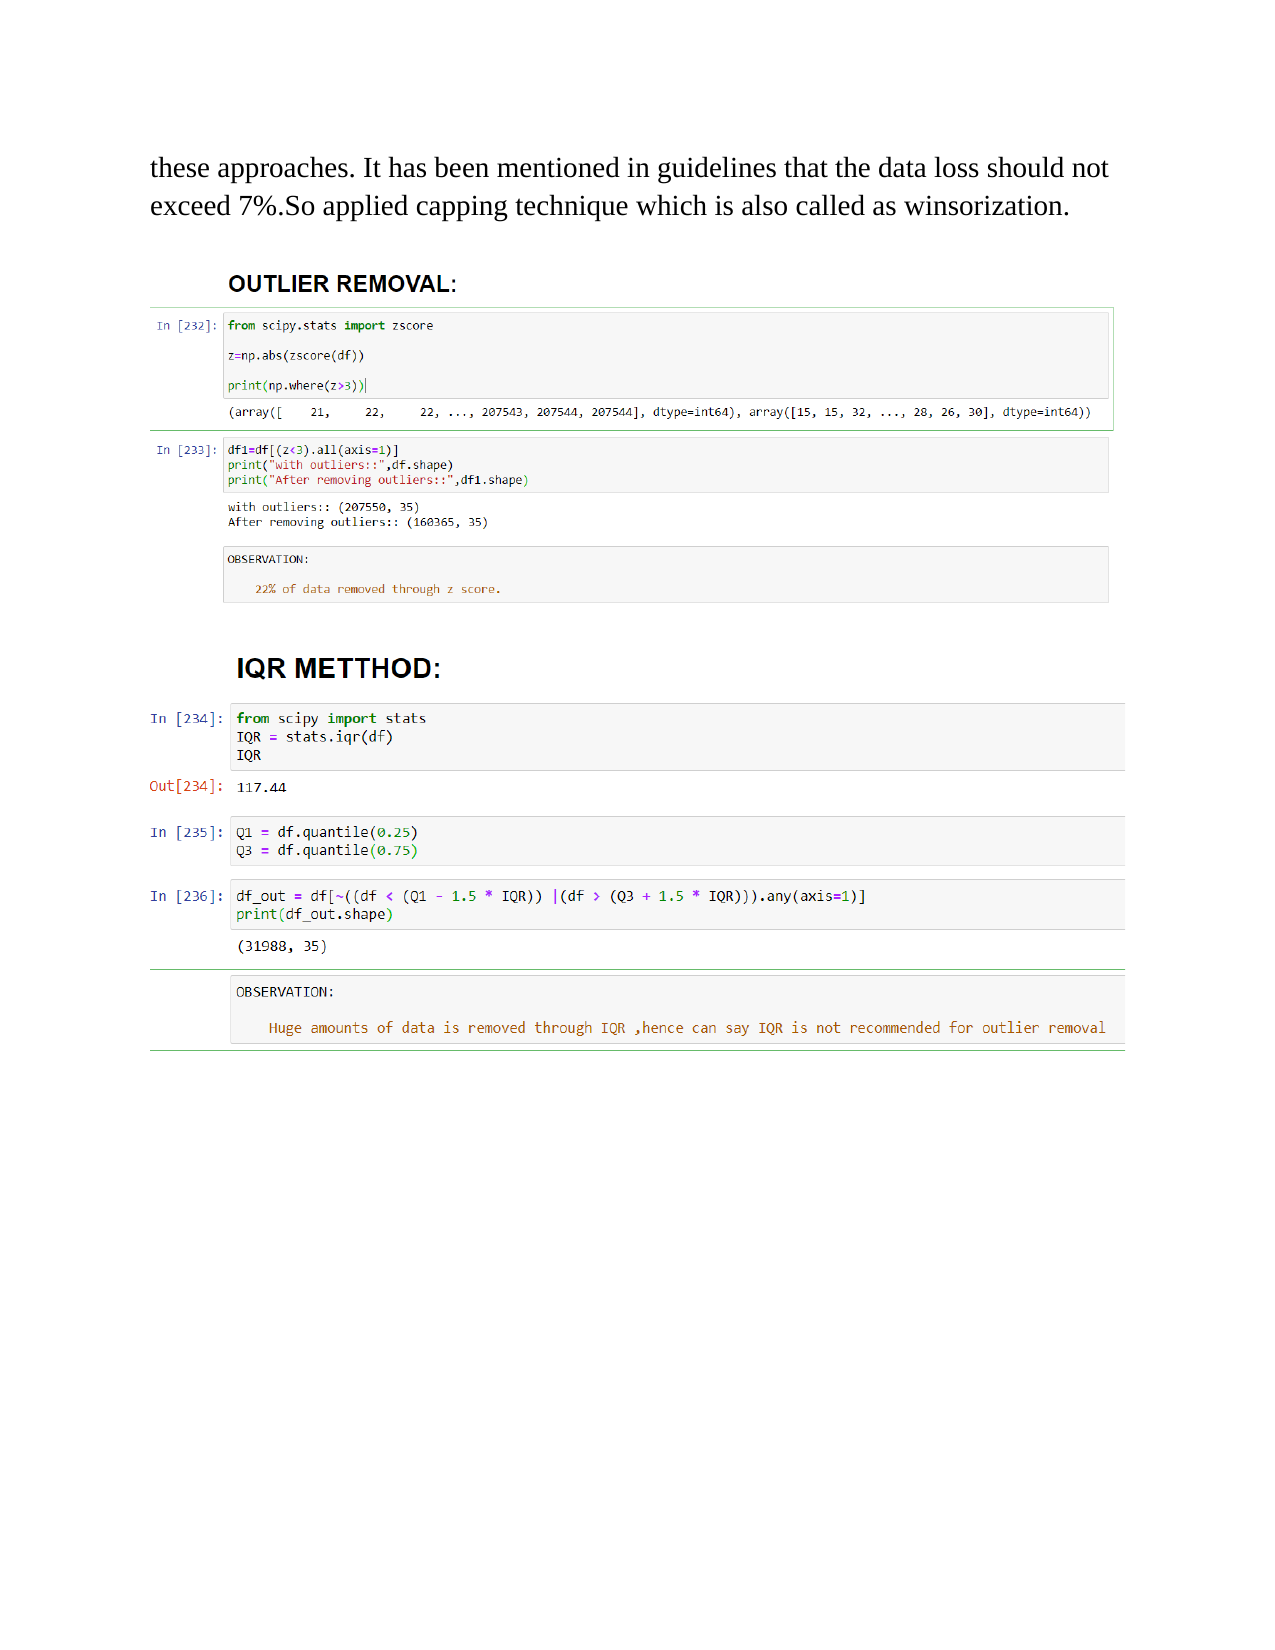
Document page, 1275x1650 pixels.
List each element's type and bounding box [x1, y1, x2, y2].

text [150, 150, 1125, 222]
picture [150, 247, 1125, 618]
picture [150, 642, 1125, 1052]
